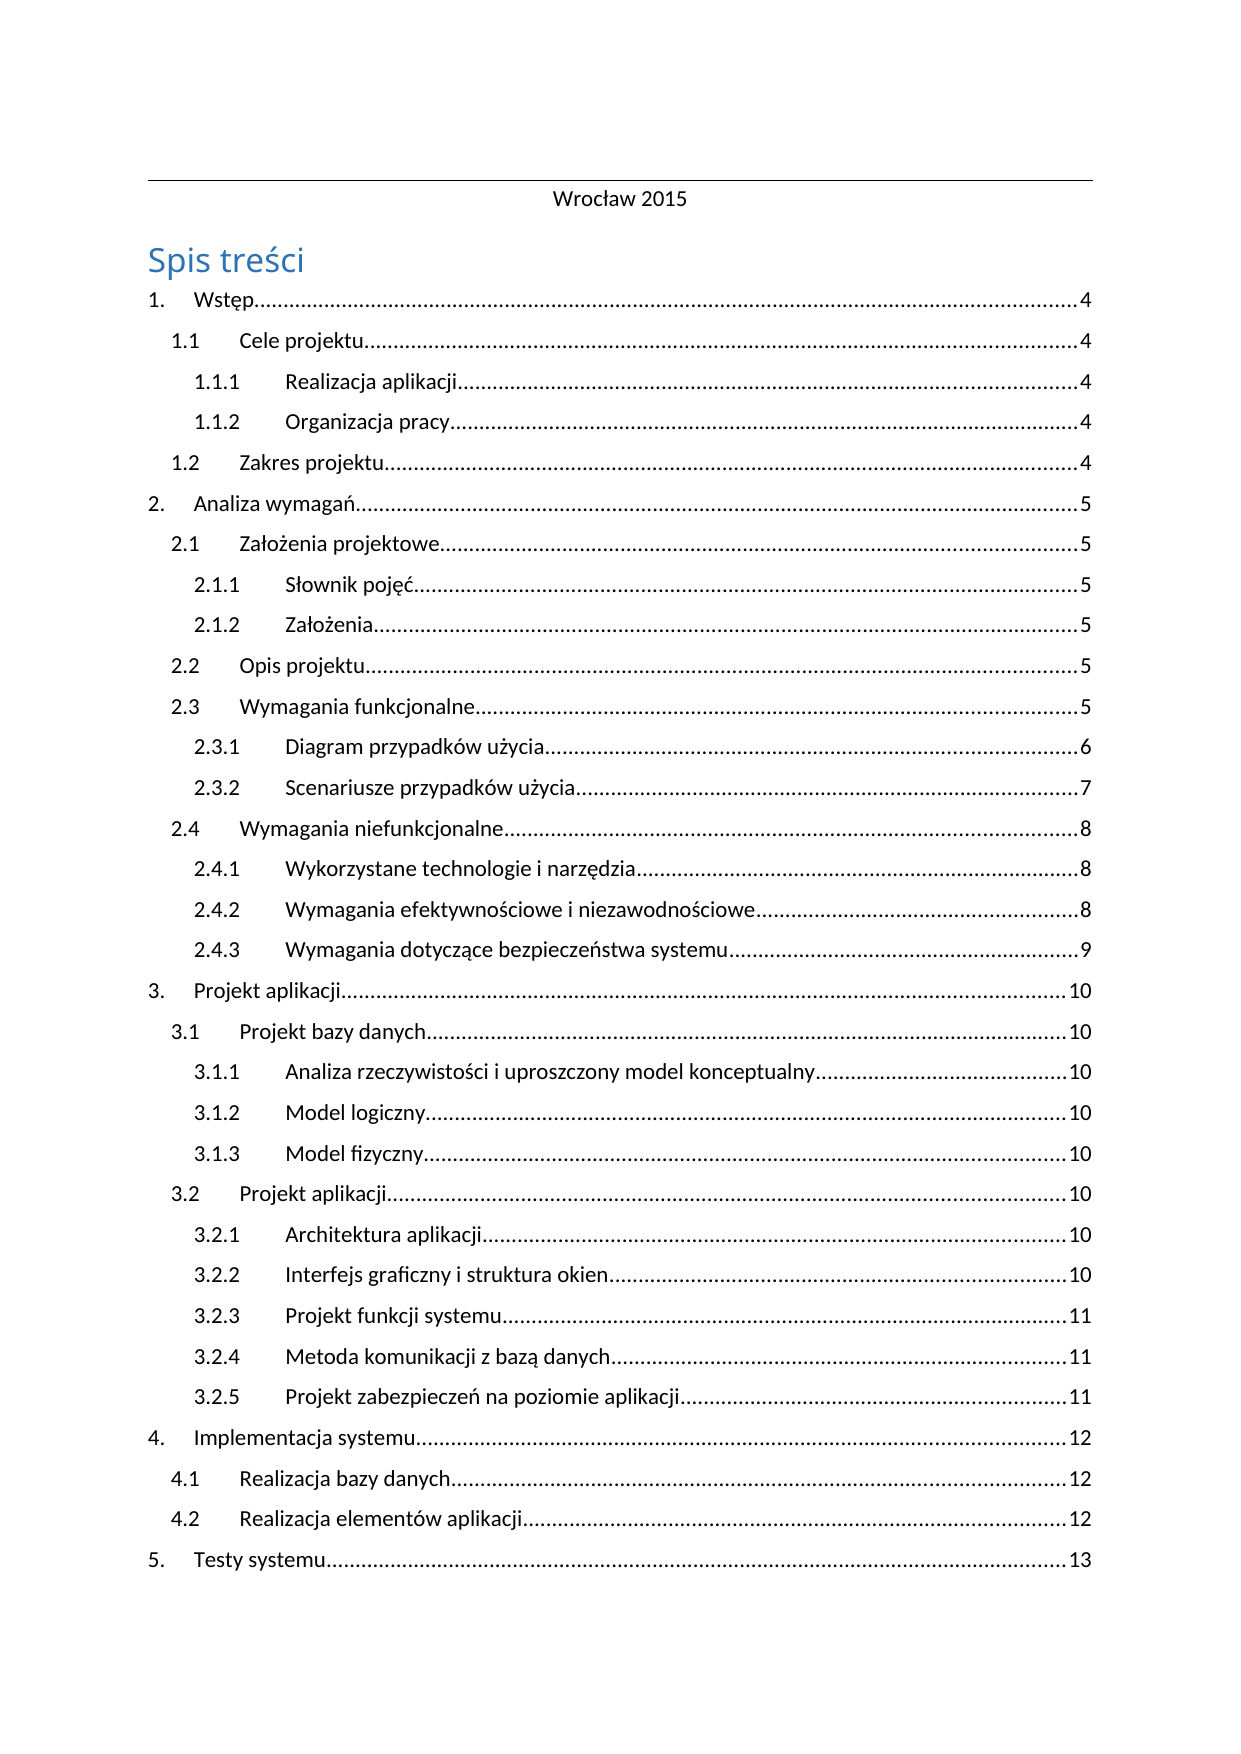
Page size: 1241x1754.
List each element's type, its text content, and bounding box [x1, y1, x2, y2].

text Wrocław 2015 [148, 184, 1093, 212]
